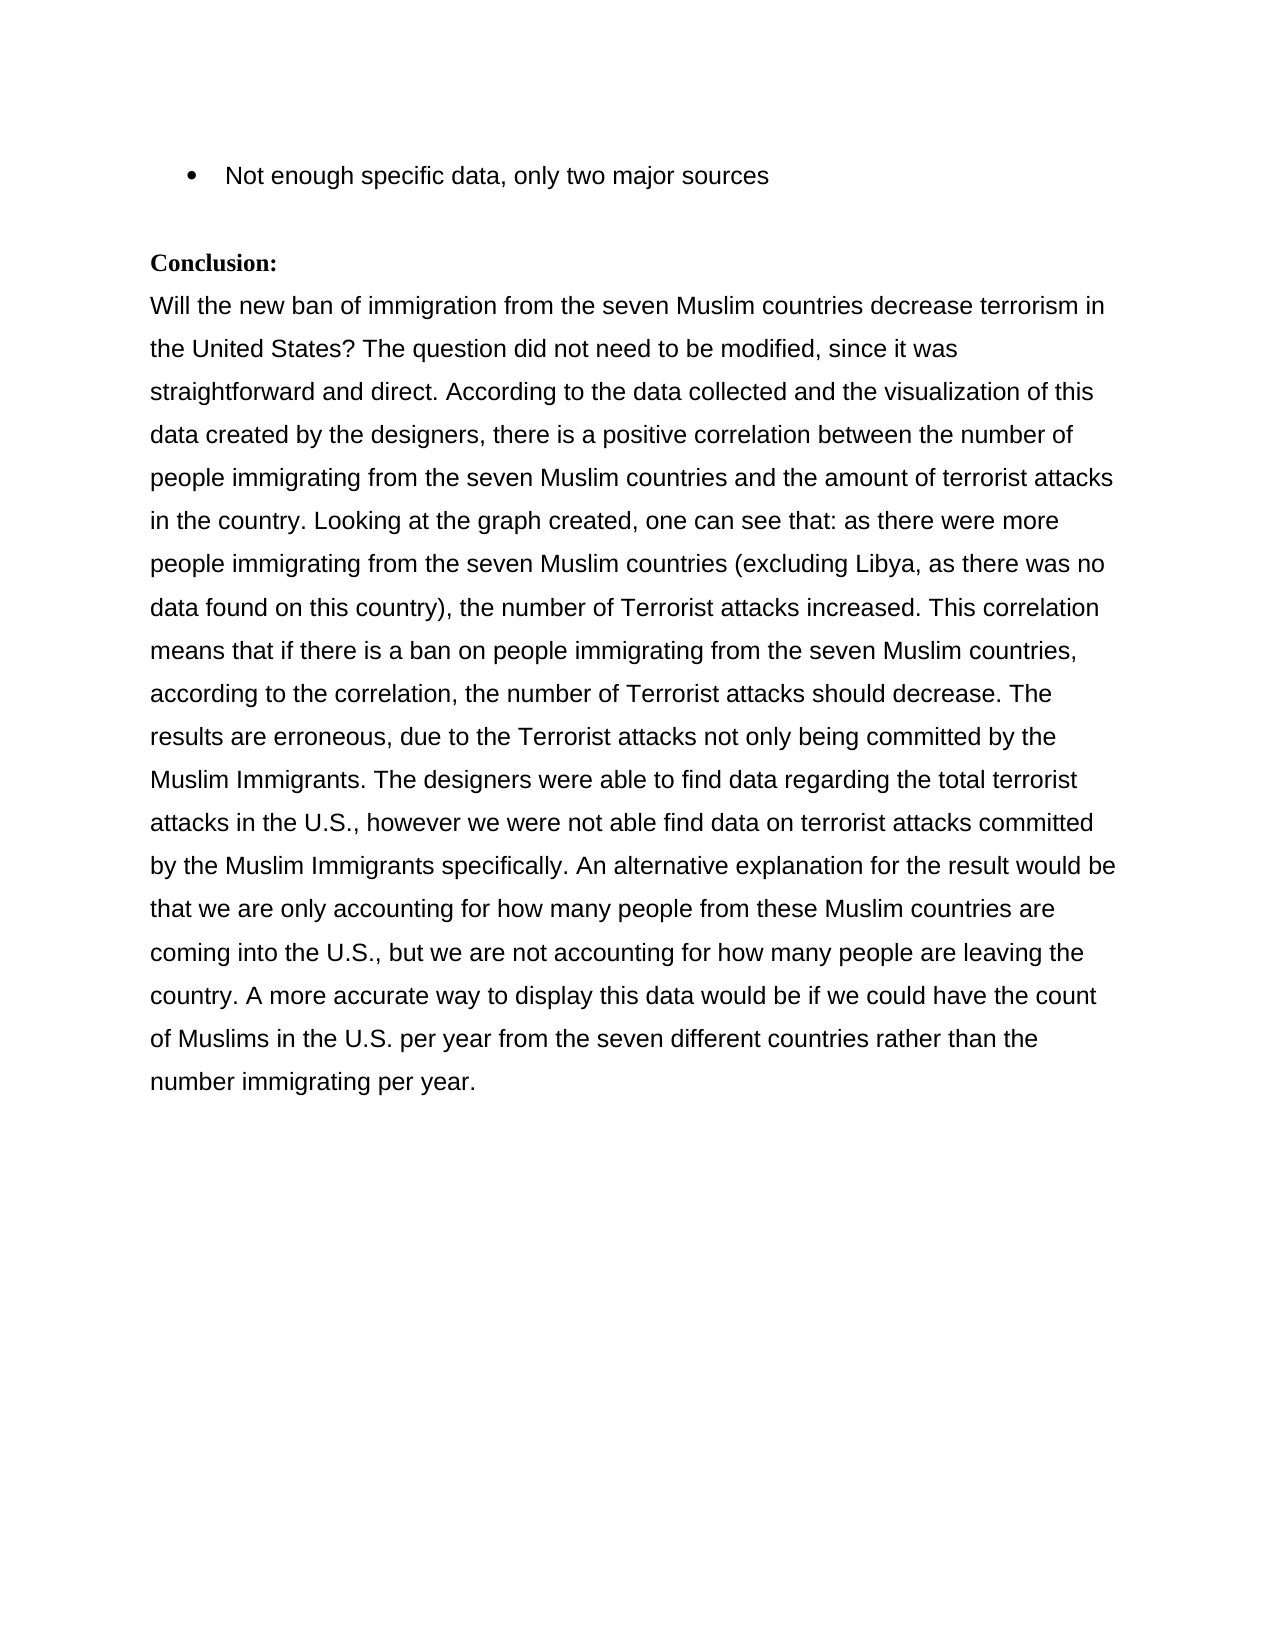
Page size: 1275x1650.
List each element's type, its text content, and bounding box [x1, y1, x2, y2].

text Will the new ban of immigration from the seven Muslim countries decrease terrorism in the United States? The question did not need to be modified, since it was straightforward and direct. According to the data collected and the visualization of this data created by the designers, there is a positive correlation between the number of people immigrating from the seven Muslim countries and the amount of terrorist attacks in the country. Looking at the graph created, one can see that: as there were more people immigrating from the seven Muslim countries (excluding Libya, as there was no data found on this country), the number of Terrorist attacks increased. This correlation means that if there is a ban on people immigrating from the seven Muslim countries, according to the correlation, the number of Terrorist attacks should decrease. The results are erroneous, due to the Terrorist attacks not only being committed by the Muslim Immigrants. The designers were able to find data regarding the total terrorist attacks in the U.S., however we were not able find data on terrorist attacks committed by the Muslim Immigrants specifically. An alternative explanation for the result would be that we are only accounting for how many people from these Muslim countries are coming into the U.S., but we are not accounting for how many people are leaving the country. A more accurate way to display this data would be if we could have the count of Muslims in the U.S. per year from the seven different countries rather than the number immigrating per year. [150, 291, 1125, 1096]
list Not enough specific data, only two major sources [187, 161, 1125, 190]
text Conclusion: [150, 248, 1125, 276]
